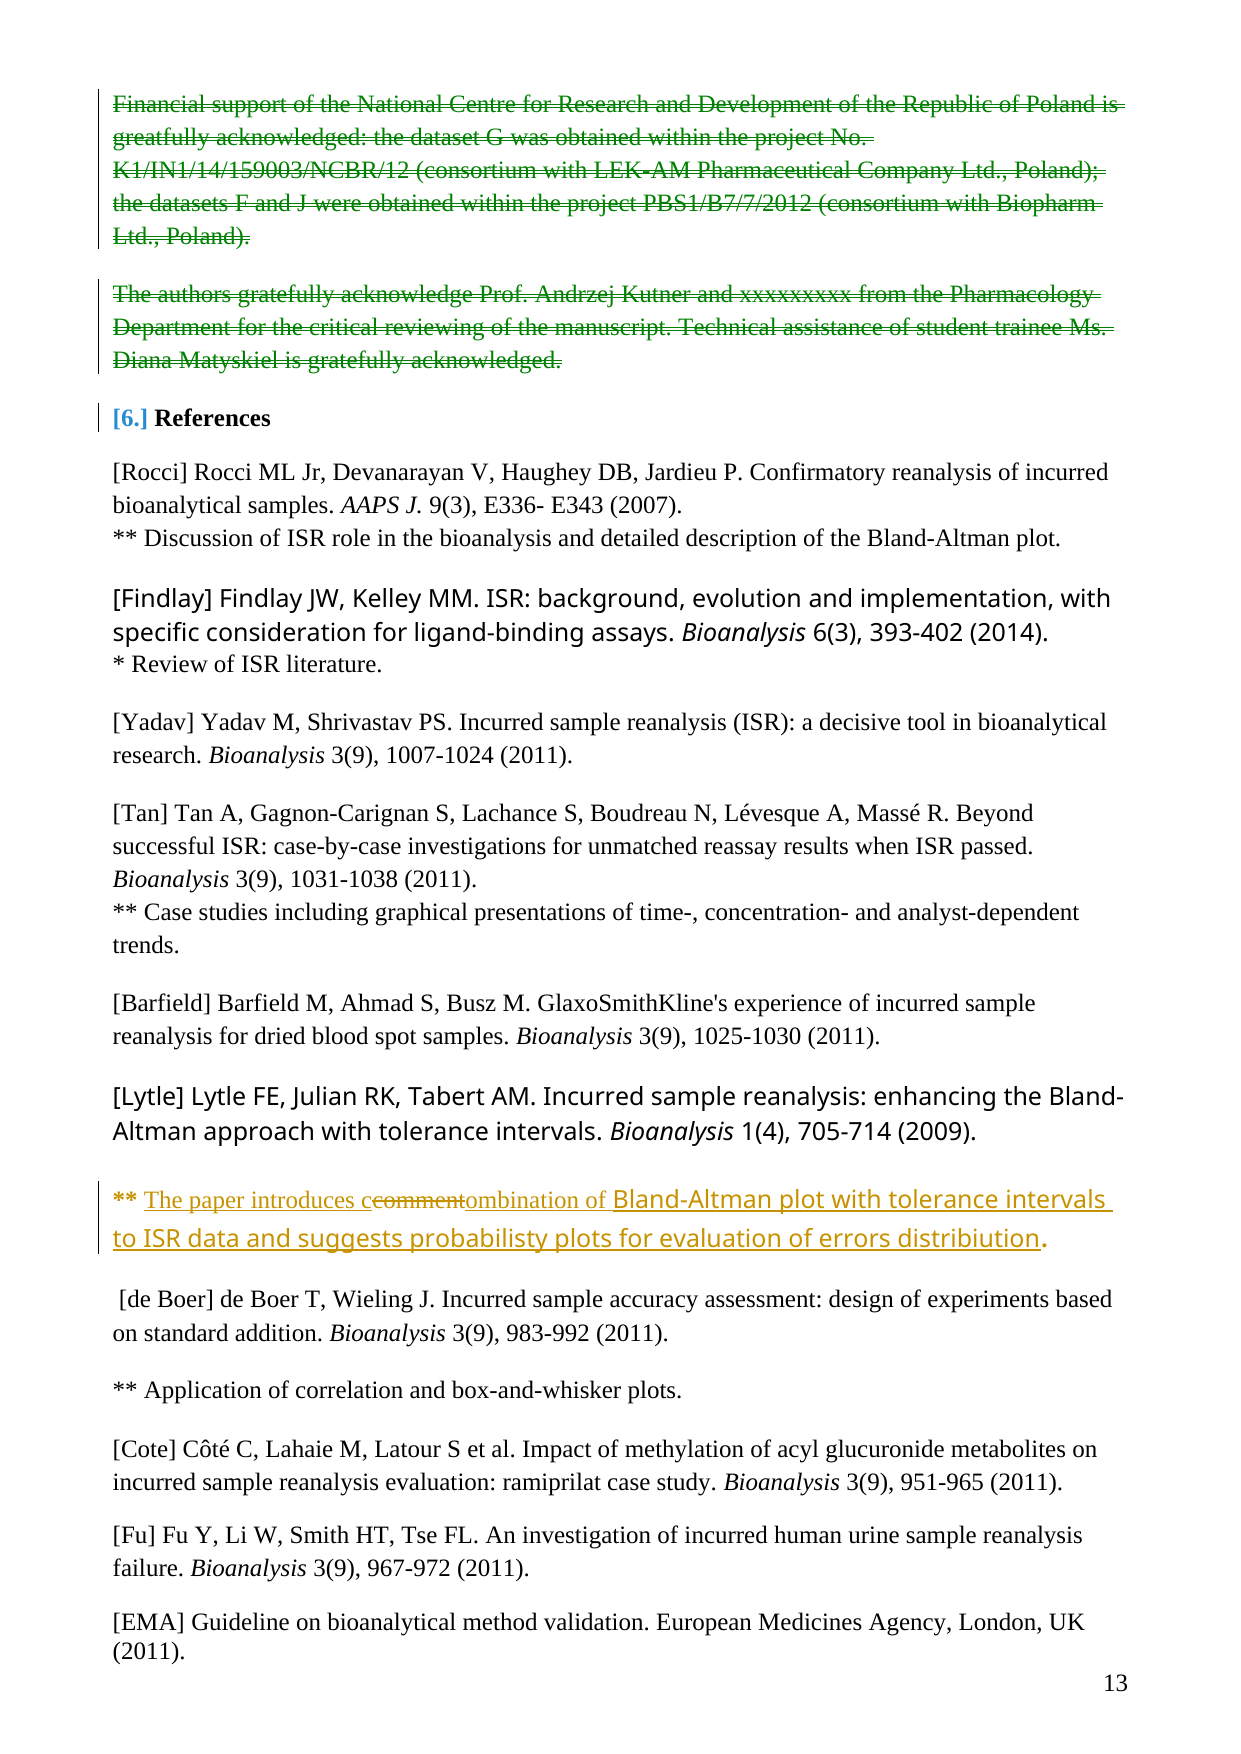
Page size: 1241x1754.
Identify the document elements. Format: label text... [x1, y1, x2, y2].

text [Cote] Côté C, Lahaie M, Latour S et al. Impact of methylation of acyl glucuronide metabolites on incurred sample reanalysis evaluation: ramiprilat case study. Bioanalysis 3(9), 951-965 (2011). [112, 1434, 1128, 1495]
text [Yadav] Yadav M, Shrivastav PS. Incurred sample reanalysis (ISR): a decisive tool in bioanalytical research. Bioanalysis 3(9), 1007-1024 (2011). [112, 707, 1128, 769]
text * Review of ISR literature. [112, 649, 1128, 678]
text [de Boer] de Boer T, Wieling J. Incurred sample accuracy assessment: design of experiments based on standard addition. Bioanalysis 3(9), 983-992 (2011). [112, 1284, 1128, 1346]
text [Rocci] Rocci ML Jr, Devanarayan V, Haughey DB, Jardieu P. Confirmatory reanalysis of incurred bioanalytical samples. AAPS J. 9(3), E336- E343 (2007). ** Discussion of ISR role in the bioanalysis and detailed description of the Bland-Altman plot. [112, 457, 1128, 551]
text [Barfield] Barfield M, Ahmad S, Busz M. GlaxoSmithKline's experience of incurred sample reanalysis for dried blood spot samples. Bioanalysis 3(9), 1025-1030 (2011). [112, 988, 1128, 1050]
text [Tan] Tan A, Gagnon-Carignan S, Lachance S, Boudreau N, Lévesque A, Massé R. Beyond successful ISR: case-by-case investigations for unmatched reassay results when ISR passed. Bioanalysis 3(9), 1031-1038 (2011). ** Case studies including graphical presentations of time-, concentration- and analyst-dependent trends. [112, 798, 1128, 959]
text ** . [112, 1181, 1128, 1254]
text [Findlay] Findlay JW, Kelley MM. ISR: background, evolution and implementation, with specific consideration for ligand-binding assays. Bioanalysis 6(3), 393-402 (2014). [112, 581, 1128, 649]
subtitle References [112, 403, 1128, 432]
text ** Application of correlation and box-and-whisker plots. [112, 1376, 1128, 1404]
text [Lytle] Lytle FE, Julian RK, Tabert AM. Incurred sample reanalysis: enhancing the Bland-Altman approach with tolerance intervals. Bioanalysis 1(4), 705-714 (2009). [112, 1079, 1128, 1147]
text [Fu] Fu Y, Li W, Smith HT, Tse FL. An investigation of incurred human urine sample reanalysis failure. Bioanalysis 3(9), 967-972 (2011). [112, 1521, 1128, 1582]
text [EMA] Guideline on bioanalytical method validation. European Medicines Agency, London, UK (2011). [112, 1607, 1128, 1665]
